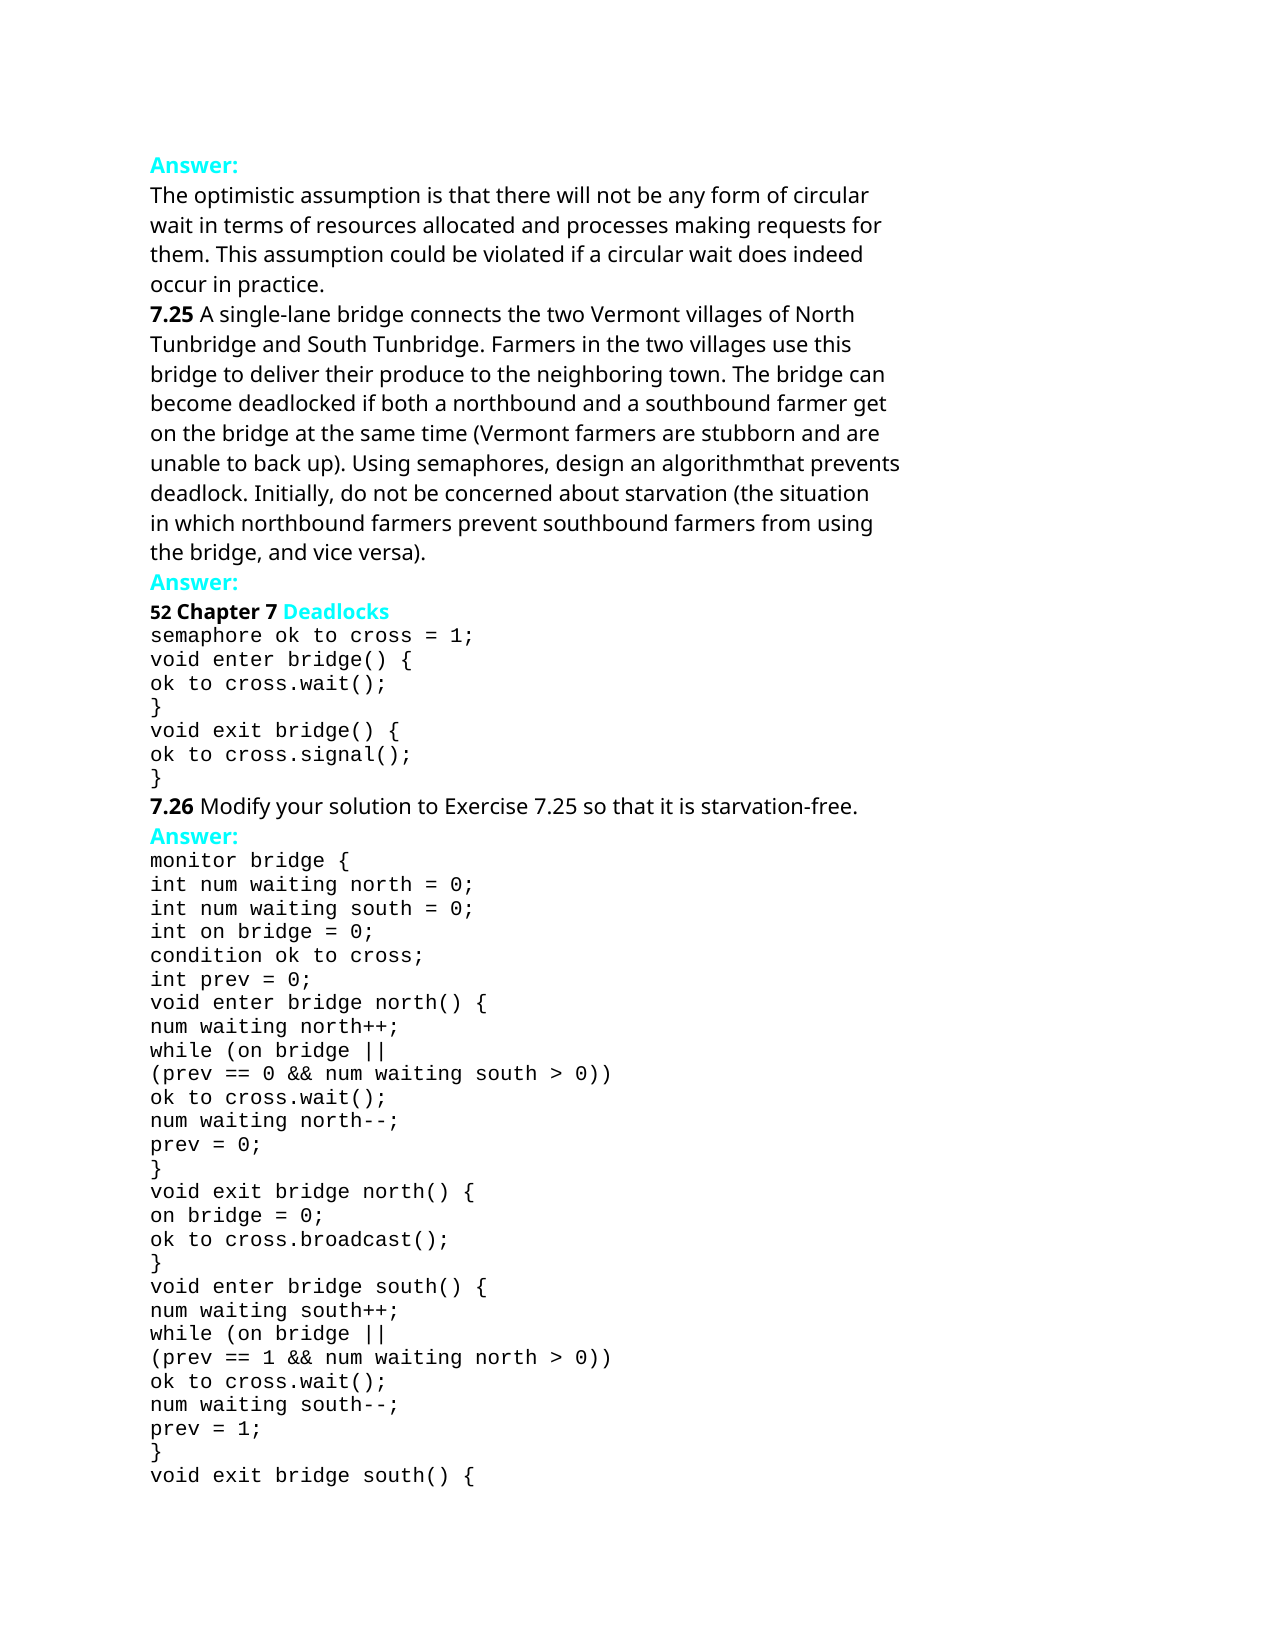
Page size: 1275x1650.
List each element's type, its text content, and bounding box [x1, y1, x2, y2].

text semaphore ok to cross = 1; [150, 625, 1125, 649]
text 7.26 Modify your solution to Exercise 7.25 so that it is starvation-free. [150, 791, 1125, 821]
text } [150, 1442, 1125, 1465]
text int num waiting south = 0; [150, 898, 1125, 921]
text int on bridge = 0; [150, 921, 1125, 945]
text Answer: [150, 821, 1125, 850]
text void exit bridge() { [150, 720, 1125, 743]
text } [150, 1252, 1125, 1276]
text void enter bridge south() { [150, 1276, 1125, 1300]
text Answer: [150, 567, 1125, 597]
text void enter bridge() { [150, 649, 1125, 673]
text bridge to deliver their produce to the neighboring town. The bridge can [150, 358, 1125, 388]
text them. This assumption could be violated if a circular wait does indeed [150, 239, 1125, 269]
text 52 Chapter 7 Deadlocks [150, 597, 1125, 625]
text num waiting south--; [150, 1394, 1125, 1418]
text num waiting south++; [150, 1300, 1125, 1323]
text 7.25 A single-lane bridge connects the two Vermont villages of North [150, 299, 1125, 329]
text the bridge, and vice versa). [150, 537, 1125, 567]
text ok to cross.signal(); [150, 743, 1125, 767]
text } [150, 767, 1125, 791]
text become deadlocked if both a northbound and a southbound farmer get [150, 388, 1125, 418]
text num waiting north--; [150, 1111, 1125, 1134]
text Tunbridge and South Tunbridge. Farmers in the two villages use this [150, 329, 1125, 358]
text (prev == 0 && num waiting south > 0)) [150, 1063, 1125, 1087]
text deadlock. Initially, do not be concerned about starvation (the situation [150, 478, 1125, 507]
text on the bridge at the same time (Vermont farmers are stubborn and are [150, 418, 1125, 448]
text Answer: [150, 150, 1125, 180]
text prev = 1; [150, 1418, 1125, 1442]
text prev = 0; [150, 1134, 1125, 1158]
text int prev = 0; [150, 969, 1125, 992]
text ok to cross.broadcast(); [150, 1229, 1125, 1252]
text ok to cross.wait(); [150, 673, 1125, 696]
text } [150, 696, 1125, 720]
text on bridge = 0; [150, 1205, 1125, 1229]
text void enter bridge north() { [150, 992, 1125, 1016]
text (prev == 1 && num waiting north > 0)) [150, 1347, 1125, 1371]
text } [150, 1158, 1125, 1181]
text void exit bridge north() { [150, 1181, 1125, 1205]
text num waiting north++; [150, 1016, 1125, 1039]
text The optimistic assumption is that there will not be any form of circular [150, 180, 1125, 209]
text condition ok to cross; [150, 945, 1125, 969]
text while (on bridge || [150, 1039, 1125, 1063]
text ok to cross.wait(); [150, 1371, 1125, 1394]
text void exit bridge south() { [150, 1465, 1125, 1489]
text int num waiting north = 0; [150, 874, 1125, 898]
text ok to cross.wait(); [150, 1087, 1125, 1111]
text while (on bridge || [150, 1323, 1125, 1347]
text in which northbound farmers prevent southbound farmers from using [150, 507, 1125, 537]
text unable to back up). Using semaphores, design an algorithmthat prevents [150, 448, 1125, 478]
text occur in practice. [150, 269, 1125, 299]
text wait in terms of resources allocated and processes making requests for [150, 209, 1125, 239]
text monitor bridge { [150, 850, 1125, 874]
